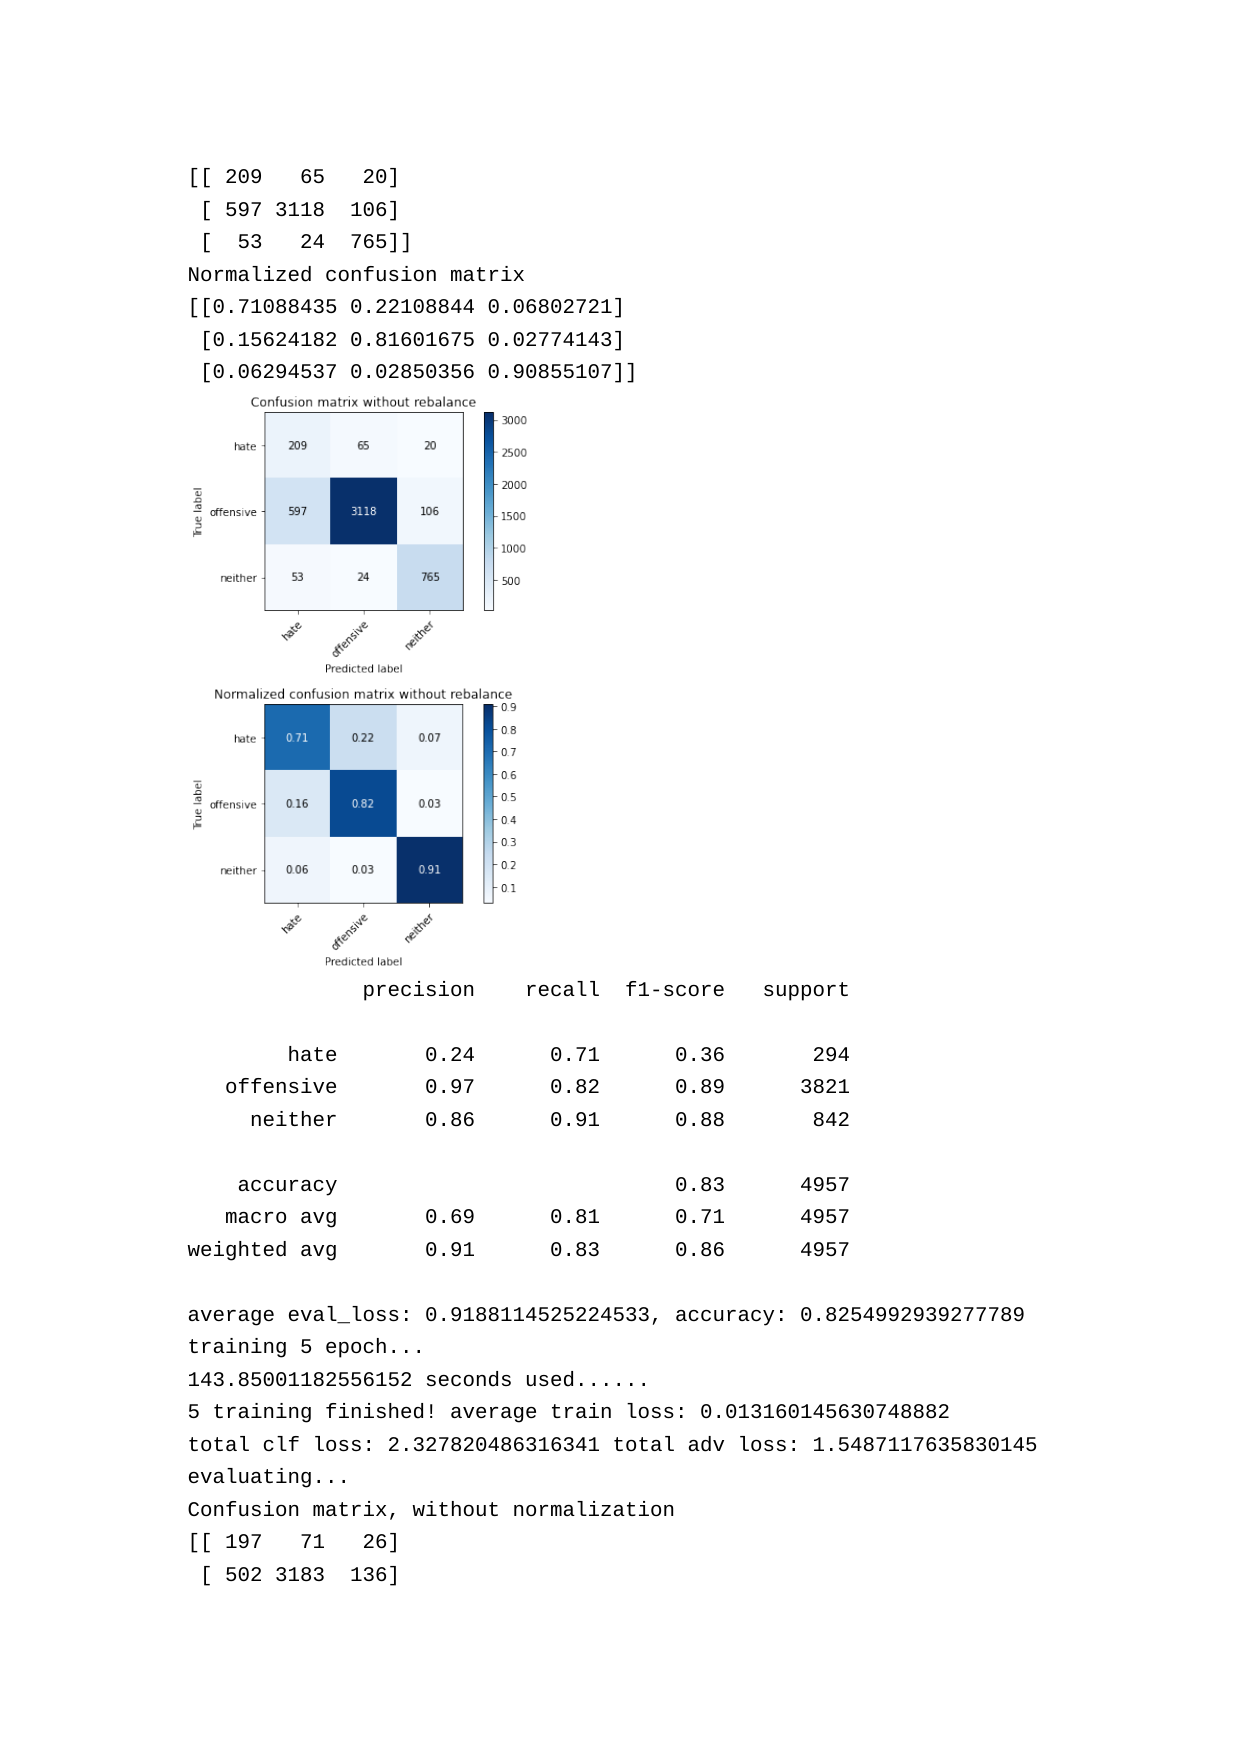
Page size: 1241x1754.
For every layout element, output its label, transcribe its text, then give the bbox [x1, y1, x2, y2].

text neither 0.86 0.91 0.88 842 [187, 1104, 1053, 1137]
text accuracy 0.83 4957 [187, 1169, 1053, 1202]
text hate 0.24 0.71 0.36 294 [187, 1039, 1053, 1072]
text weighted avg 0.91 0.83 0.86 4957 [187, 1234, 1053, 1267]
picture [187, 682, 524, 974]
text average eval_loss: 0.9188114525224533, accuracy: 0.8254992939277789 [187, 1299, 1053, 1332]
text training 5 epoch... [187, 1332, 1053, 1364]
text [[ 197 71 26] [187, 1527, 1053, 1559]
text evaluating... [187, 1462, 1053, 1494]
text [0.06294537 0.02850356 0.90855107]] [187, 357, 1053, 389]
text total clf loss: 2.327820486316341 total adv loss: 1.5487117635830145 [187, 1429, 1053, 1462]
text [ 53 24 765]] [187, 227, 1053, 259]
text 143.85001182556152 seconds used...... [187, 1364, 1053, 1397]
text offensive 0.97 0.82 0.89 3821 [187, 1072, 1053, 1104]
text [[0.71088435 0.22108844 0.06802721] [187, 292, 1053, 324]
text Confusion matrix, without normalization [187, 1494, 1053, 1527]
picture [187, 389, 534, 681]
text precision recall f1-score support [187, 974, 1053, 1007]
text [0.15624182 0.81601675 0.02774143] [187, 324, 1053, 357]
text [[ 209 65 20] [187, 162, 1053, 194]
text [ 502 3183 136] [187, 1559, 1053, 1592]
text Normalized confusion matrix [187, 259, 1053, 292]
text 5 training finished! average train loss: 0.013160145630748882 [187, 1397, 1053, 1429]
text macro avg 0.69 0.81 0.71 4957 [187, 1202, 1053, 1234]
text [ 597 3118 106] [187, 194, 1053, 227]
